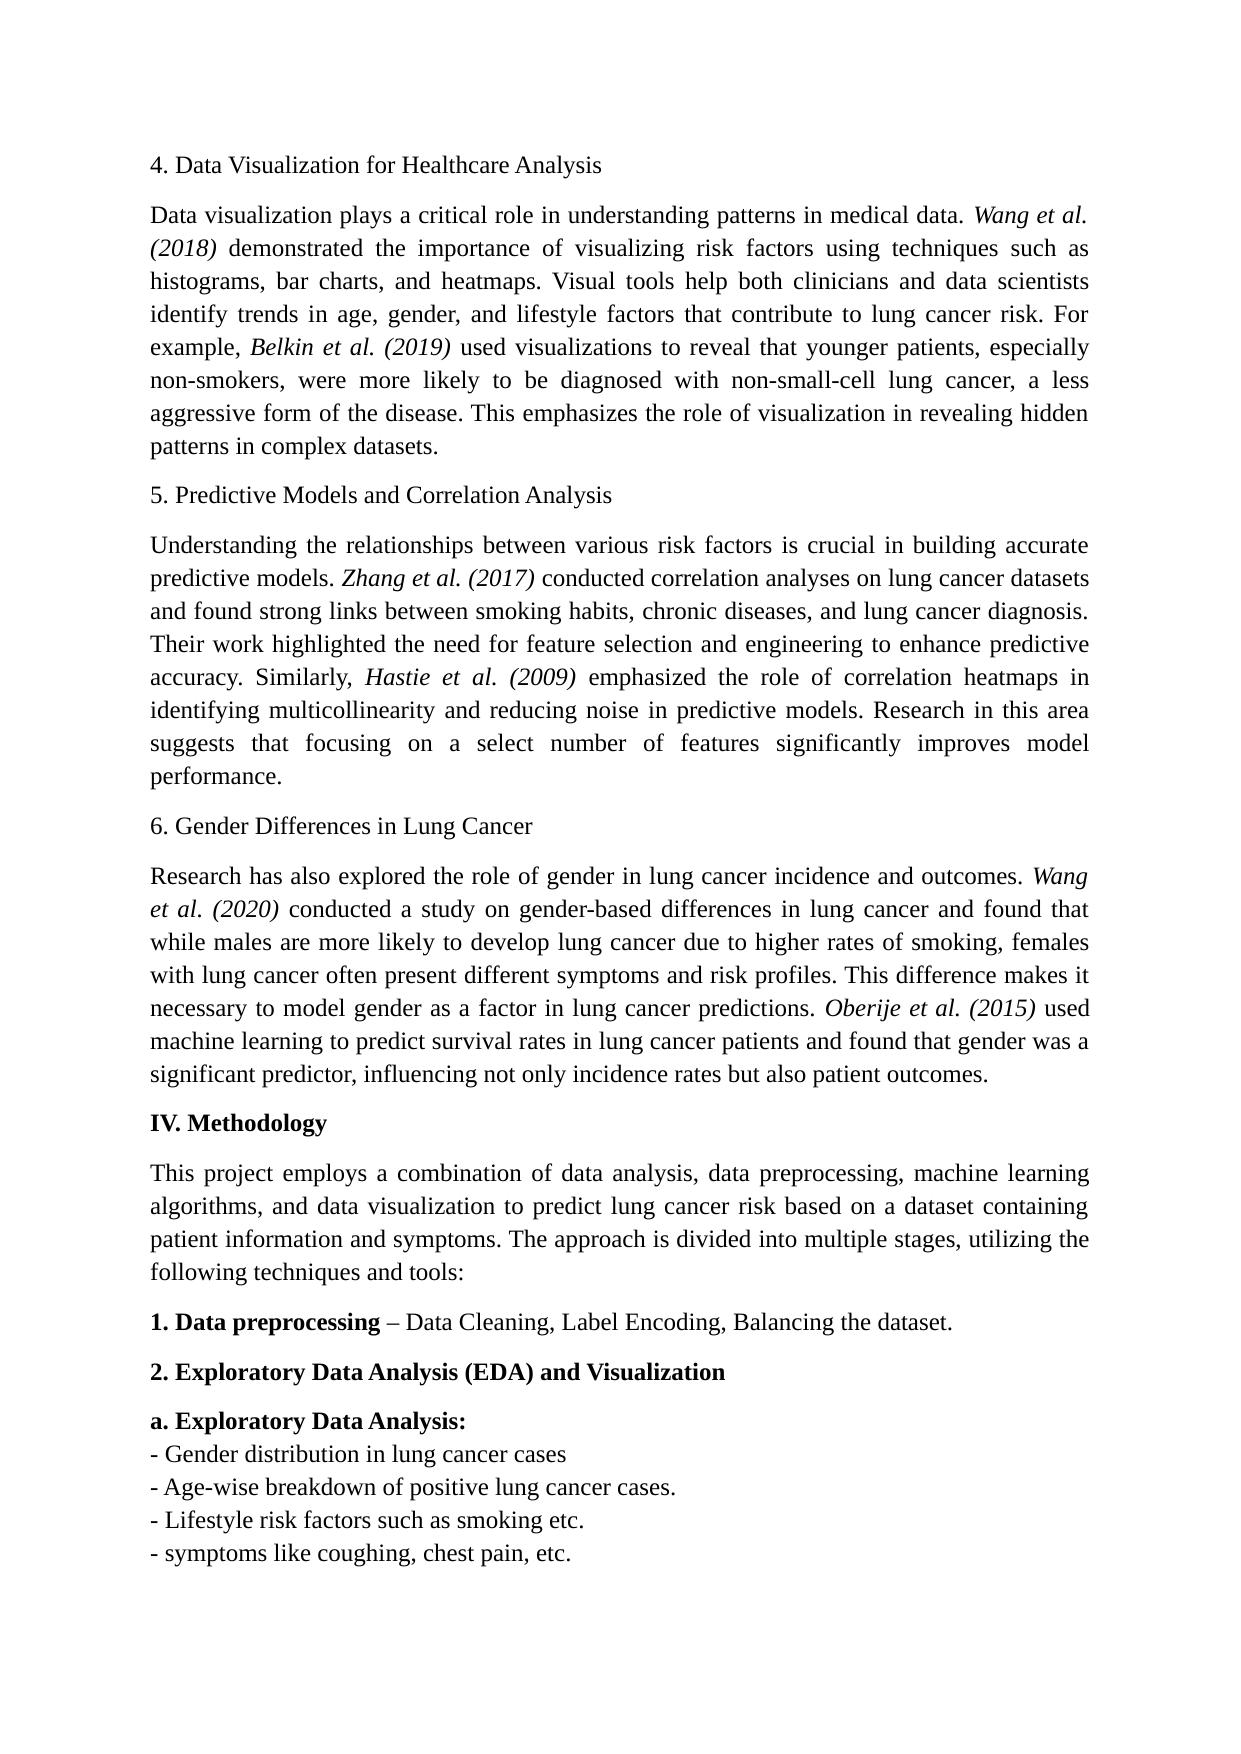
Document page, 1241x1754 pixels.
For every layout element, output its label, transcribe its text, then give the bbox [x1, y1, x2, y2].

text Understanding the relationships between various risk factors is crucial in building accurate predictive models. Zhang et al. (2017) conducted correlation analyses on lung cancer datasets and found strong links between smoking habits, chronic diseases, and lung cancer diagnosis. Their work highlighted the need for feature selection and engineering to enhance predictive accuracy. Similarly, Hastie et al. (2009) emphasized the role of correlation heatmaps in identifying multicollinearity and reducing noise in predictive models. Research in this area suggests that focusing on a select number of features significantly improves model performance. [150, 530, 1090, 790]
text 2. Exploratory Data Analysis (EDA) and Visualization [150, 1357, 1090, 1385]
text IV. Methodology [150, 1108, 1090, 1137]
text This project employs a combination of data analysis, data preprocessing, machine learning algorithms, and data visualization to predict lung cancer risk based on a dataset containing patient information and symptoms. The approach is divided into multiple stages, utilizing the following techniques and tools: [150, 1158, 1090, 1286]
text Research has also explored the role of gender in lung cancer incidence and outcomes. Wang et al. (2020) conducted a study on gender-based differences in lung cancer and found that while males are more likely to develop lung cancer due to higher rates of smoking, females with lung cancer often present different symptoms and risk profiles. This difference makes it necessary to model gender as a factor in lung cancer predictions. Oberije et al. (2015) used machine learning to predict survival rates in lung cancer patients and found that gender was a significant predictor, influencing not only incidence rates but also patient outcomes. [150, 861, 1090, 1088]
text a. Exploratory Data Analysis: - Gender distribution in lung cancer cases - Age-wise breakdown of positive lung cancer cases. - Lifestyle risk factors such as smoking etc. - symptoms like coughing, chest pain, etc. [150, 1406, 1090, 1567]
text Data visualization plays a critical role in understanding patterns in medical data. Wang et al. (2018) demonstrated the importance of visualizing risk factors using techniques such as histograms, bar charts, and heatmaps. Visual tools help both clinicians and data scientists identify trends in age, gender, and lifestyle factors that contribute to lung cancer risk. For example, Belkin et al. (2019) used visualizations to reveal that younger patients, especially non-smokers, were more likely to be diagnosed with non-small-cell lung cancer, a less aggressive form of the disease. This emphasizes the role of visualization in revealing hidden patterns in complex datasets. [150, 200, 1090, 459]
text 6. Gender Differences in Lung Cancer [150, 811, 1090, 840]
text 5. Predictive Models and Correlation Analysis [150, 481, 1090, 509]
text 4. Data Visualization for Healthcare Analysis [150, 150, 1090, 179]
text 1. Data preprocessing – Data Cleaning, Label Encoding, Balancing the dataset. [150, 1307, 1090, 1336]
